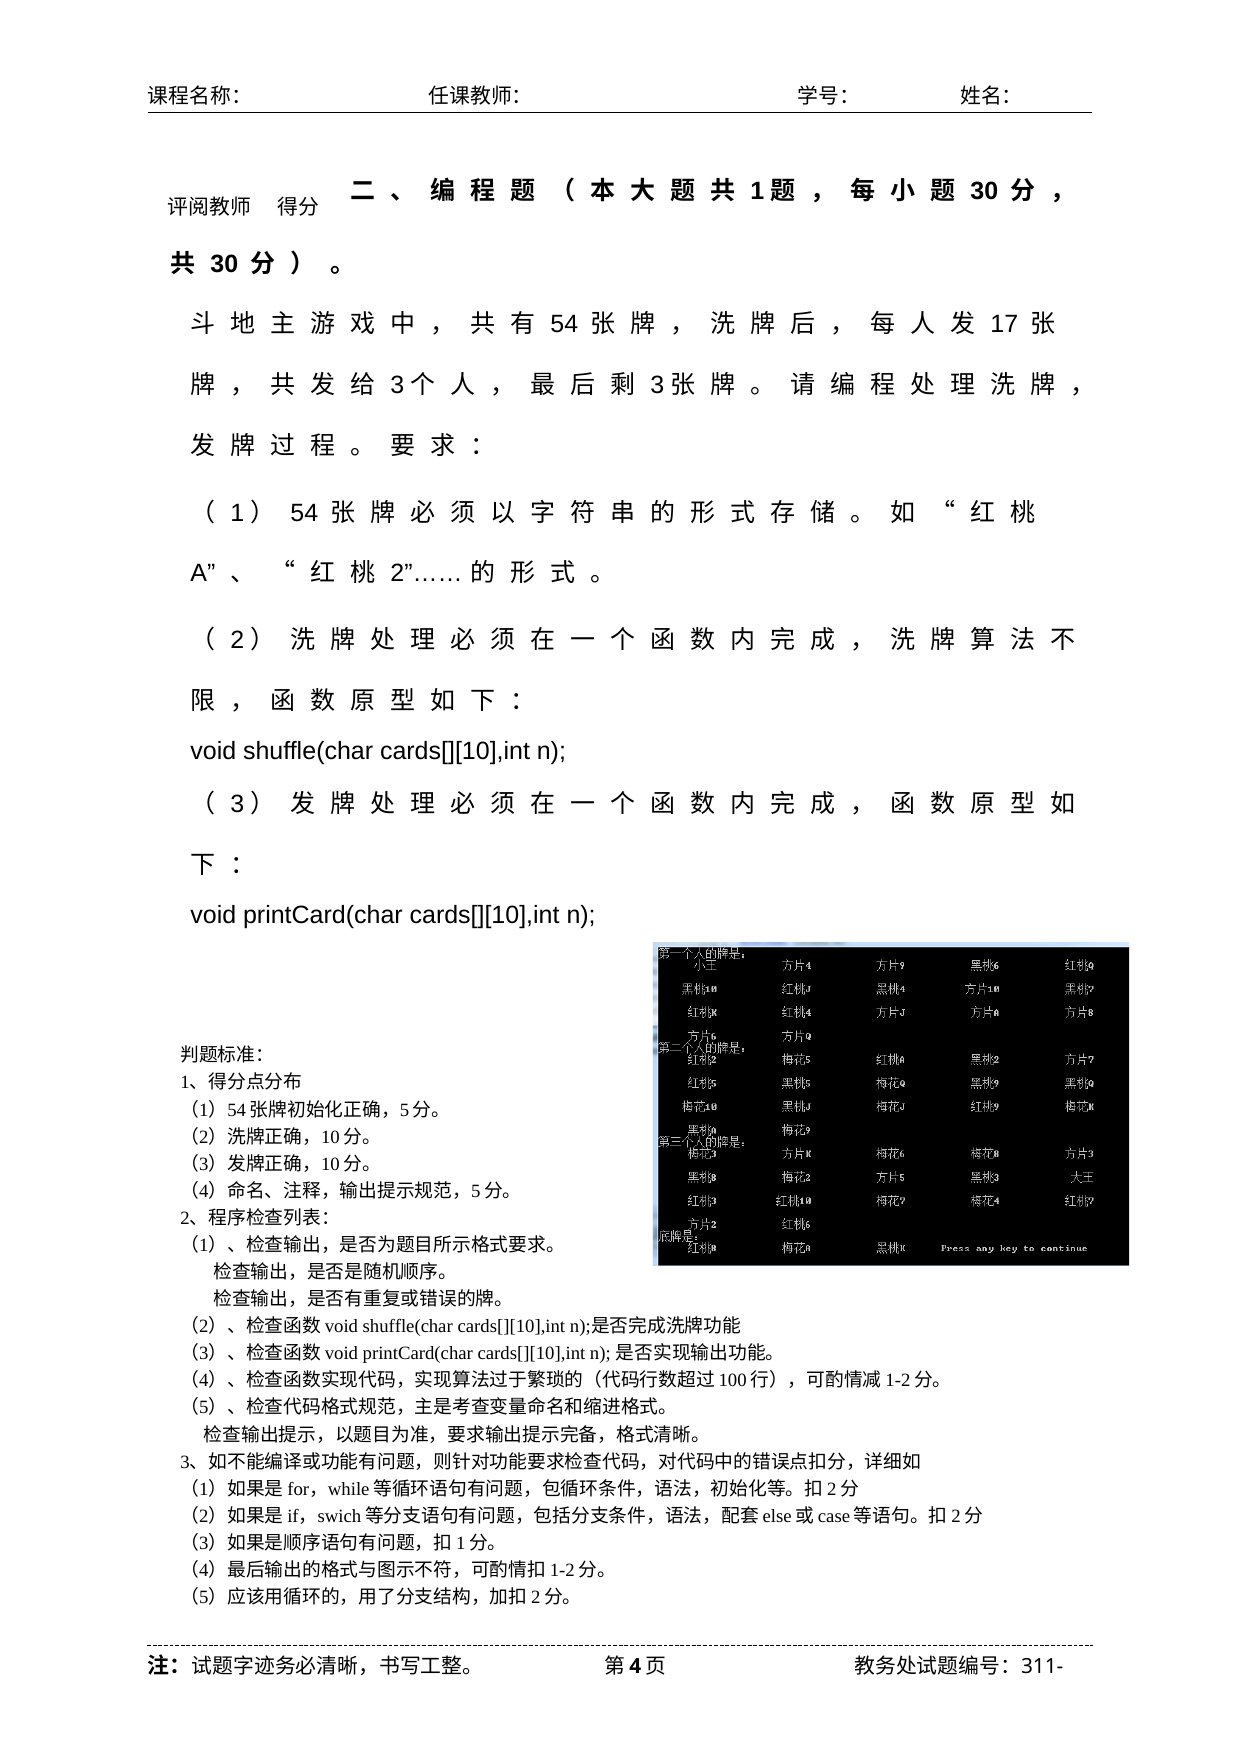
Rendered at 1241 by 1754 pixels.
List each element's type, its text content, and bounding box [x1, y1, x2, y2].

text （4）、检查函数实现代码，实现算法过于繁琐的（代码行数超过100行），可酌情减1-2分。 [180, 1370, 1090, 1391]
text 检查输出，是否有重复或错误的牌。 [180, 1289, 1090, 1310]
text 1、得分点分布 [180, 1072, 652, 1093]
text void printCard(char cards[][10],int n); [180, 899, 1090, 929]
text （2）洗牌处理必须在一个函数内完成，洗牌算法不限，函数原型如下： [180, 607, 1090, 729]
text 检查输出提示，以题目为准，要求输出提示完备，格式清晰。 [180, 1424, 1090, 1445]
text 2、程序检查列表： [180, 1208, 652, 1228]
picture [652, 942, 1130, 1266]
text （5）应该用循环的，用了分支结构，加扣2分。 [180, 1587, 1090, 1608]
text （3）发牌处理必须在一个函数内完成，函数原型如下： [180, 771, 1090, 893]
text （1）、检查输出，是否为题目所示格式要求。 [180, 1235, 652, 1256]
text （2）洗牌正确，10分。 [180, 1126, 652, 1147]
text （3）发牌正确，10分。 [180, 1153, 652, 1174]
text （1）54张牌必须以字符串的形式存储。如“红桃A”、“红桃2”……的形式。 [180, 480, 1090, 601]
text 判题标准： [180, 1045, 652, 1066]
text 斗地主游戏中，共有54张牌，洗牌后，每人发17张牌，共发给3个人，最后剩3张牌。请编程处理洗牌，发牌过程。要求： [180, 292, 1090, 474]
text void shuffle(char cards[][10],int n); [180, 735, 1090, 765]
text （1）54张牌初始化正确，5分。 [180, 1099, 652, 1120]
subtitle 二、编程题（本大题共1题，每小题30分，共30分）。 [151, 171, 1090, 292]
text （3）如果是顺序语句有问题，扣1分。 [180, 1533, 1090, 1553]
text （4）最后输出的格式与图示不符，可酌情扣1-2分。 [180, 1560, 1090, 1581]
text （3）、检查函数void printCard(char cards[][10],int n); 是否实现输出功能。 [180, 1343, 1090, 1364]
text 检查输出，是否是随机顺序。 [180, 1262, 1090, 1283]
text （1）如果是for，while等循环语句有问题，包循环条件，语法，初始化等。扣2分 [180, 1478, 1090, 1499]
text （2）、检查函数void shuffle(char cards[][10],int n);是否完成洗牌功能 [180, 1316, 1090, 1337]
text （2）如果是if，swich等分支语句有问题，包括分支条件，语法，配套else或case等语句。扣2分 [180, 1506, 1090, 1526]
text （5）、检查代码格式规范，主是考查变量命名和缩进格式。 [180, 1397, 1090, 1418]
text 3、如不能编译或功能有问题，则针对功能要求检查代码，对代码中的错误点扣分，详细如 [180, 1451, 1090, 1472]
text （4）命名、注释，输出提示规范，5分。 [180, 1181, 652, 1201]
